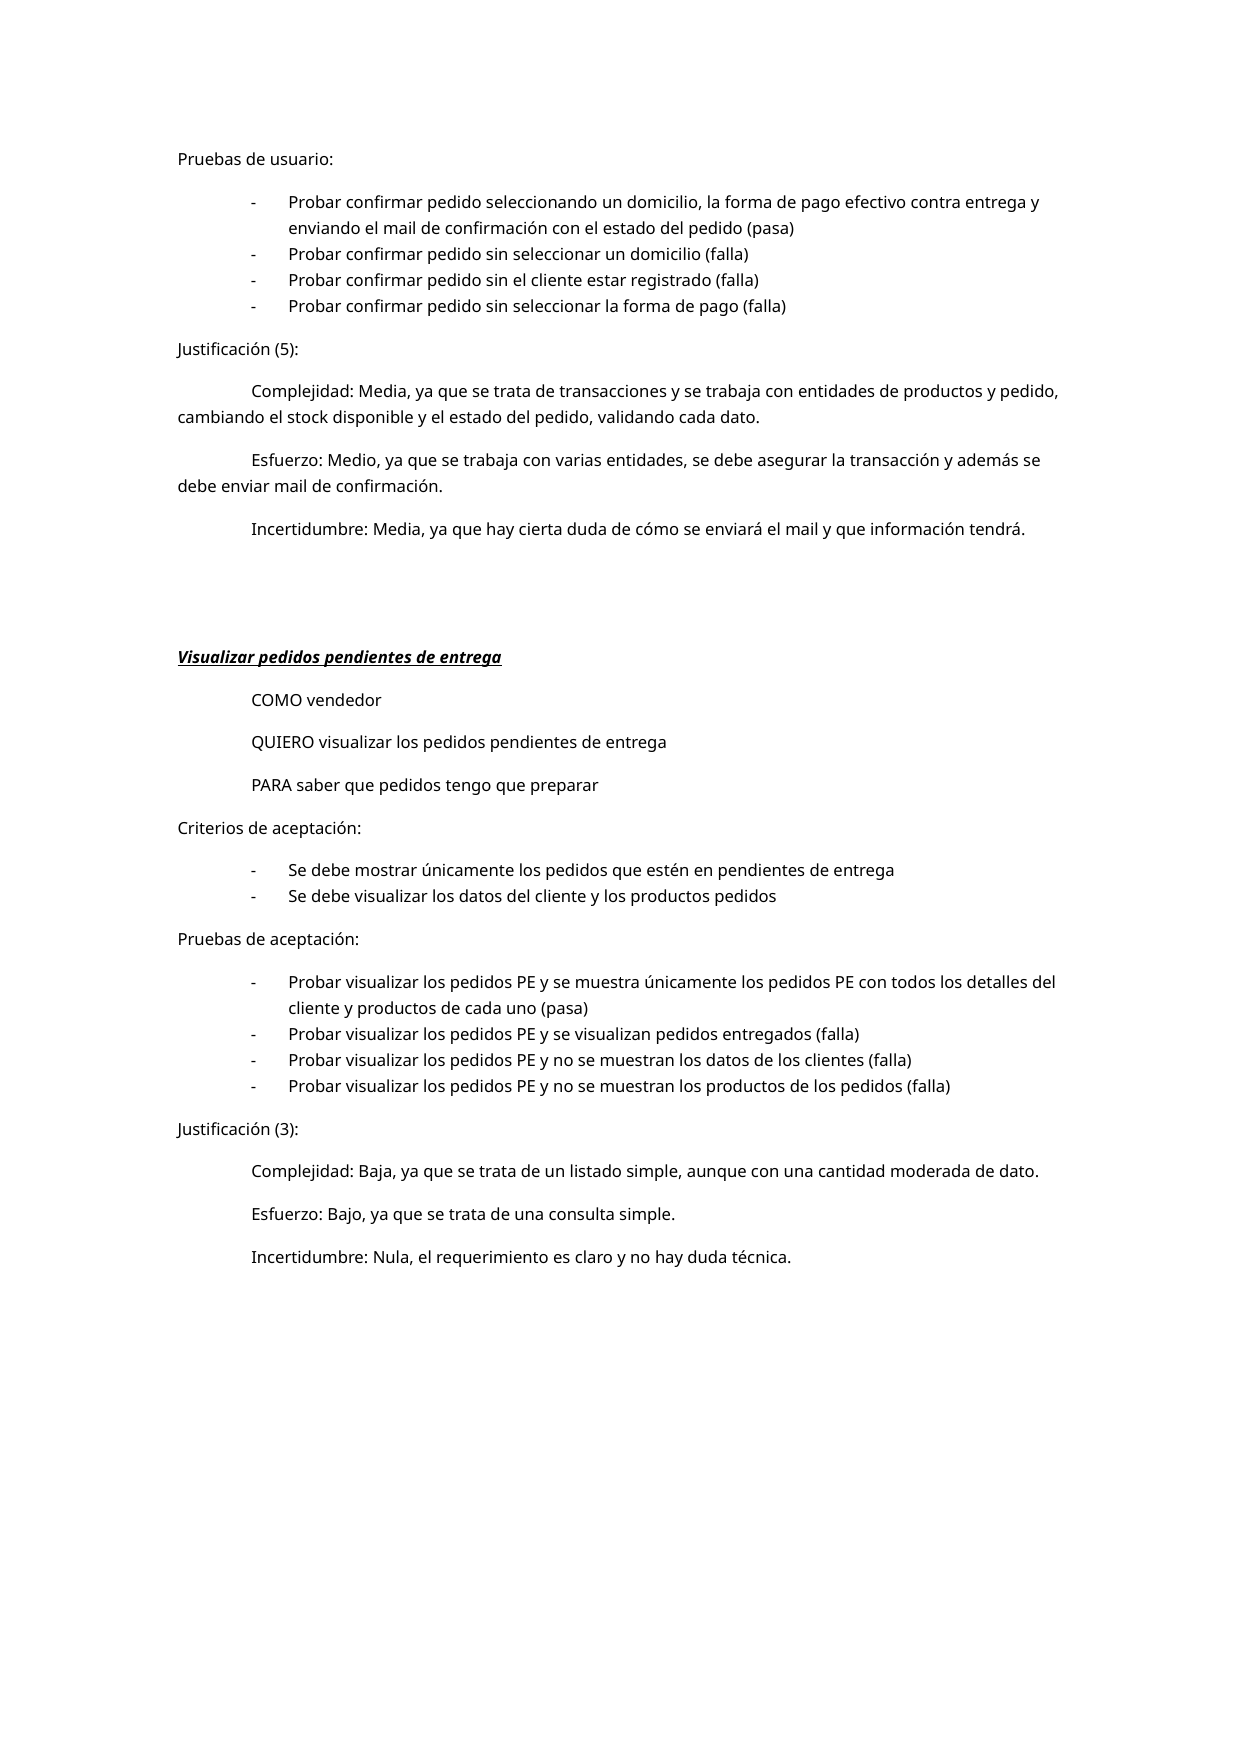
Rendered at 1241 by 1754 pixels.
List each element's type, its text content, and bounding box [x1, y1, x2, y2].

list Probar visualizar los pedidos PE y se muestra únicamente los pedidos PE con todos los detalles del cliente y productos de cada uno (pasa) [251, 971, 1063, 1019]
list Se debe visualizar los datos del cliente y los productos pedidos [251, 885, 1063, 908]
text Esfuerzo: Bajo, ya que se trata de una consulta simple. [177, 1203, 1063, 1226]
list Probar confirmar pedido sin el cliente estar registrado (falla) [251, 268, 1063, 291]
list Probar visualizar los pedidos PE y se visualizan pedidos entregados (falla) [251, 1023, 1063, 1045]
list Probar visualizar los pedidos PE y no se muestran los productos de los pedidos (falla) [251, 1075, 1063, 1097]
text Visualizar pedidos pendientes de entrega [177, 646, 1063, 668]
text Justificación (3): [177, 1117, 1063, 1140]
list Probar confirmar pedido sin seleccionar la forma de pago (falla) [251, 294, 1063, 317]
text Incertidumbre: Media, ya que hay cierta duda de cómo se enviará el mail y que información tendrá. [177, 517, 1063, 540]
list Probar visualizar los pedidos PE y no se muestran los datos de los clientes (falla) [251, 1049, 1063, 1071]
text QUIERO visualizar los pedidos pendientes de entrega [177, 731, 1063, 754]
text Pruebas de aceptación: [177, 928, 1063, 951]
list Se debe mostrar únicamente los pedidos que estén en pendientes de entrega [251, 859, 1063, 882]
text Complejidad: Baja, ya que se trata de un listado simple, aunque con una cantidad moderada de dato. [177, 1160, 1063, 1183]
text Justificación (5): [177, 337, 1063, 360]
text Incertidumbre: Nula, el requerimiento es claro y no hay duda técnica. [177, 1246, 1063, 1268]
list Probar confirmar pedido sin seleccionar un domicilio (falla) [251, 242, 1063, 265]
text PARA saber que pedidos tengo que preparar [177, 774, 1063, 796]
text COMO vendedor [177, 688, 1063, 711]
text Complejidad: Media, ya que se trata de transacciones y se trabaja con entidades de productos y pedido, cambiando el stock disponible y el estado del pedido, validando cada dato. [177, 380, 1063, 429]
list Probar confirmar pedido seleccionando un domicilio, la forma de pago efectivo contra entrega y enviando el mail de confirmación con el estado del pedido (pasa) [251, 190, 1063, 239]
text Esfuerzo: Medio, ya que se trabaja con varias entidades, se debe asegurar la transacción y además se debe enviar mail de confirmación. [177, 449, 1063, 497]
text Pruebas de usuario: [177, 148, 1063, 170]
text Criterios de aceptación: [177, 816, 1063, 839]
